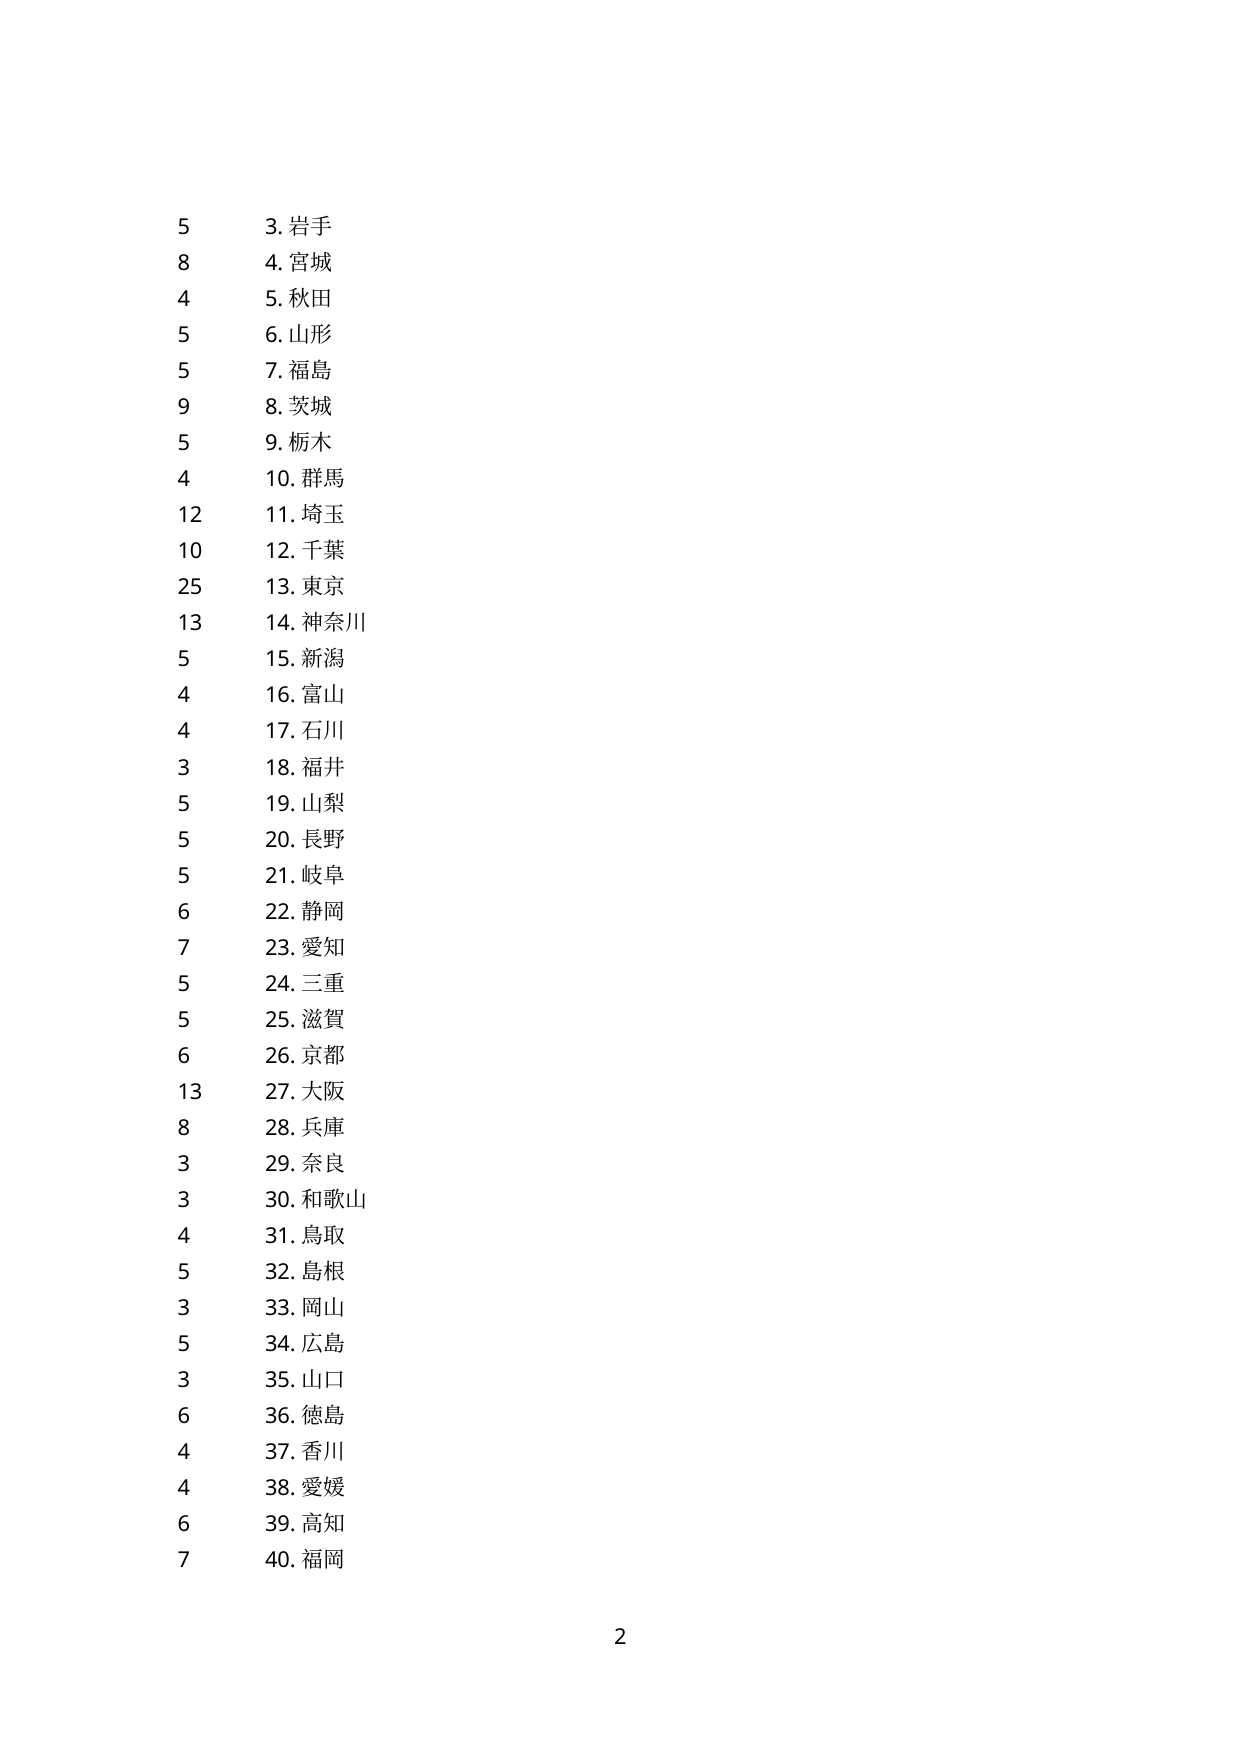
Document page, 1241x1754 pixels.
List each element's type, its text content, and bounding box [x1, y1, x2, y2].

text 4 17. 石川 [177, 712, 1063, 748]
text 3 35. 山口 [177, 1360, 1063, 1396]
text 6 39. 高知 [177, 1504, 1063, 1541]
text 3 18. 福井 [177, 748, 1063, 784]
text 25 13. 東京 [177, 567, 1063, 603]
text 5 25. 滋賀 [177, 1000, 1063, 1036]
text 13 14. 神奈川 [177, 603, 1063, 639]
text 3 30. 和歌山 [177, 1180, 1063, 1216]
text 4 31. 鳥取 [177, 1216, 1063, 1252]
text 3 29. 奈良 [177, 1144, 1063, 1180]
text 5 20. 長野 [177, 820, 1063, 856]
text 5 19. 山梨 [177, 784, 1063, 820]
text 4 10. 群馬 [177, 459, 1063, 495]
text 6 26. 京都 [177, 1036, 1063, 1072]
text 5 15. 新潟 [177, 639, 1063, 676]
text 5 34. 広島 [177, 1324, 1063, 1360]
text 4 37. 香川 [177, 1432, 1063, 1468]
text 4 5. 秋田 [177, 279, 1063, 315]
text 4 16. 富山 [177, 676, 1063, 712]
text 5 3. 岩手 [177, 207, 1063, 243]
text 5 21. 岐阜 [177, 856, 1063, 892]
text 7 40. 福岡 [177, 1541, 1063, 1577]
text 3 33. 岡山 [177, 1288, 1063, 1324]
text 5 6. 山形 [177, 315, 1063, 351]
text 8 28. 兵庫 [177, 1108, 1063, 1144]
text 7 23. 愛知 [177, 928, 1063, 964]
text 6 36. 徳島 [177, 1396, 1063, 1432]
text 5 24. 三重 [177, 964, 1063, 1000]
text 9 8. 茨城 [177, 387, 1063, 423]
text 5 32. 島根 [177, 1252, 1063, 1288]
text 4 38. 愛媛 [177, 1468, 1063, 1504]
text 12 11. 埼玉 [177, 495, 1063, 531]
text 5 9. 栃木 [177, 423, 1063, 459]
text 8 4. 宮城 [177, 243, 1063, 279]
text 5 7. 福島 [177, 351, 1063, 387]
text 6 22. 静岡 [177, 892, 1063, 928]
text 10 12. 千葉 [177, 531, 1063, 567]
text 13 27. 大阪 [177, 1072, 1063, 1108]
